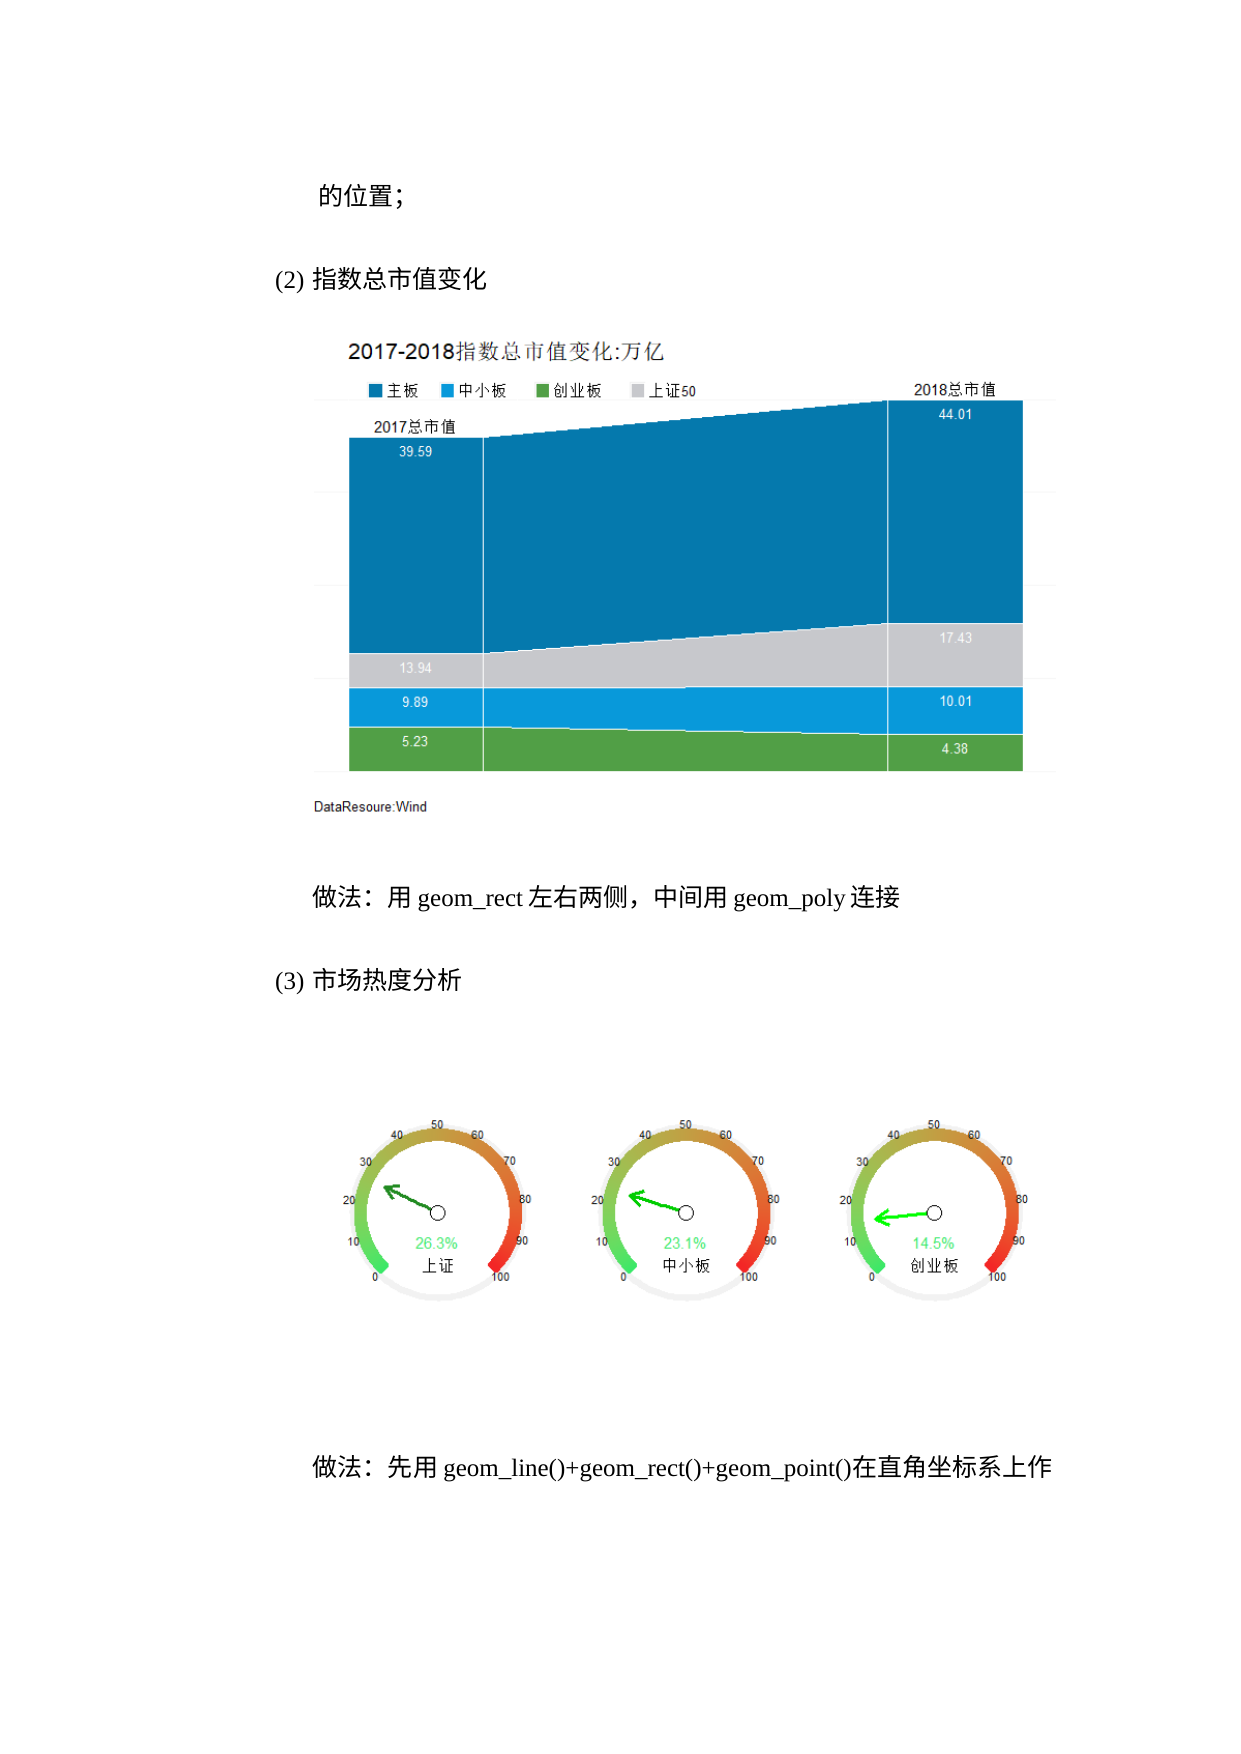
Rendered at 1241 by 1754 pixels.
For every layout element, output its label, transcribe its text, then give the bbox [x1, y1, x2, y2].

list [312, 1433, 1053, 1498]
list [319, 162, 1053, 227]
list 做法：用geom_rect左右两侧，中间用geom_poly连接 [312, 863, 1053, 928]
list 市场热度分析 [275, 946, 1053, 1011]
picture [312, 1028, 1057, 1401]
list 指数总市值变化 [275, 245, 1053, 310]
picture [312, 328, 1057, 825]
